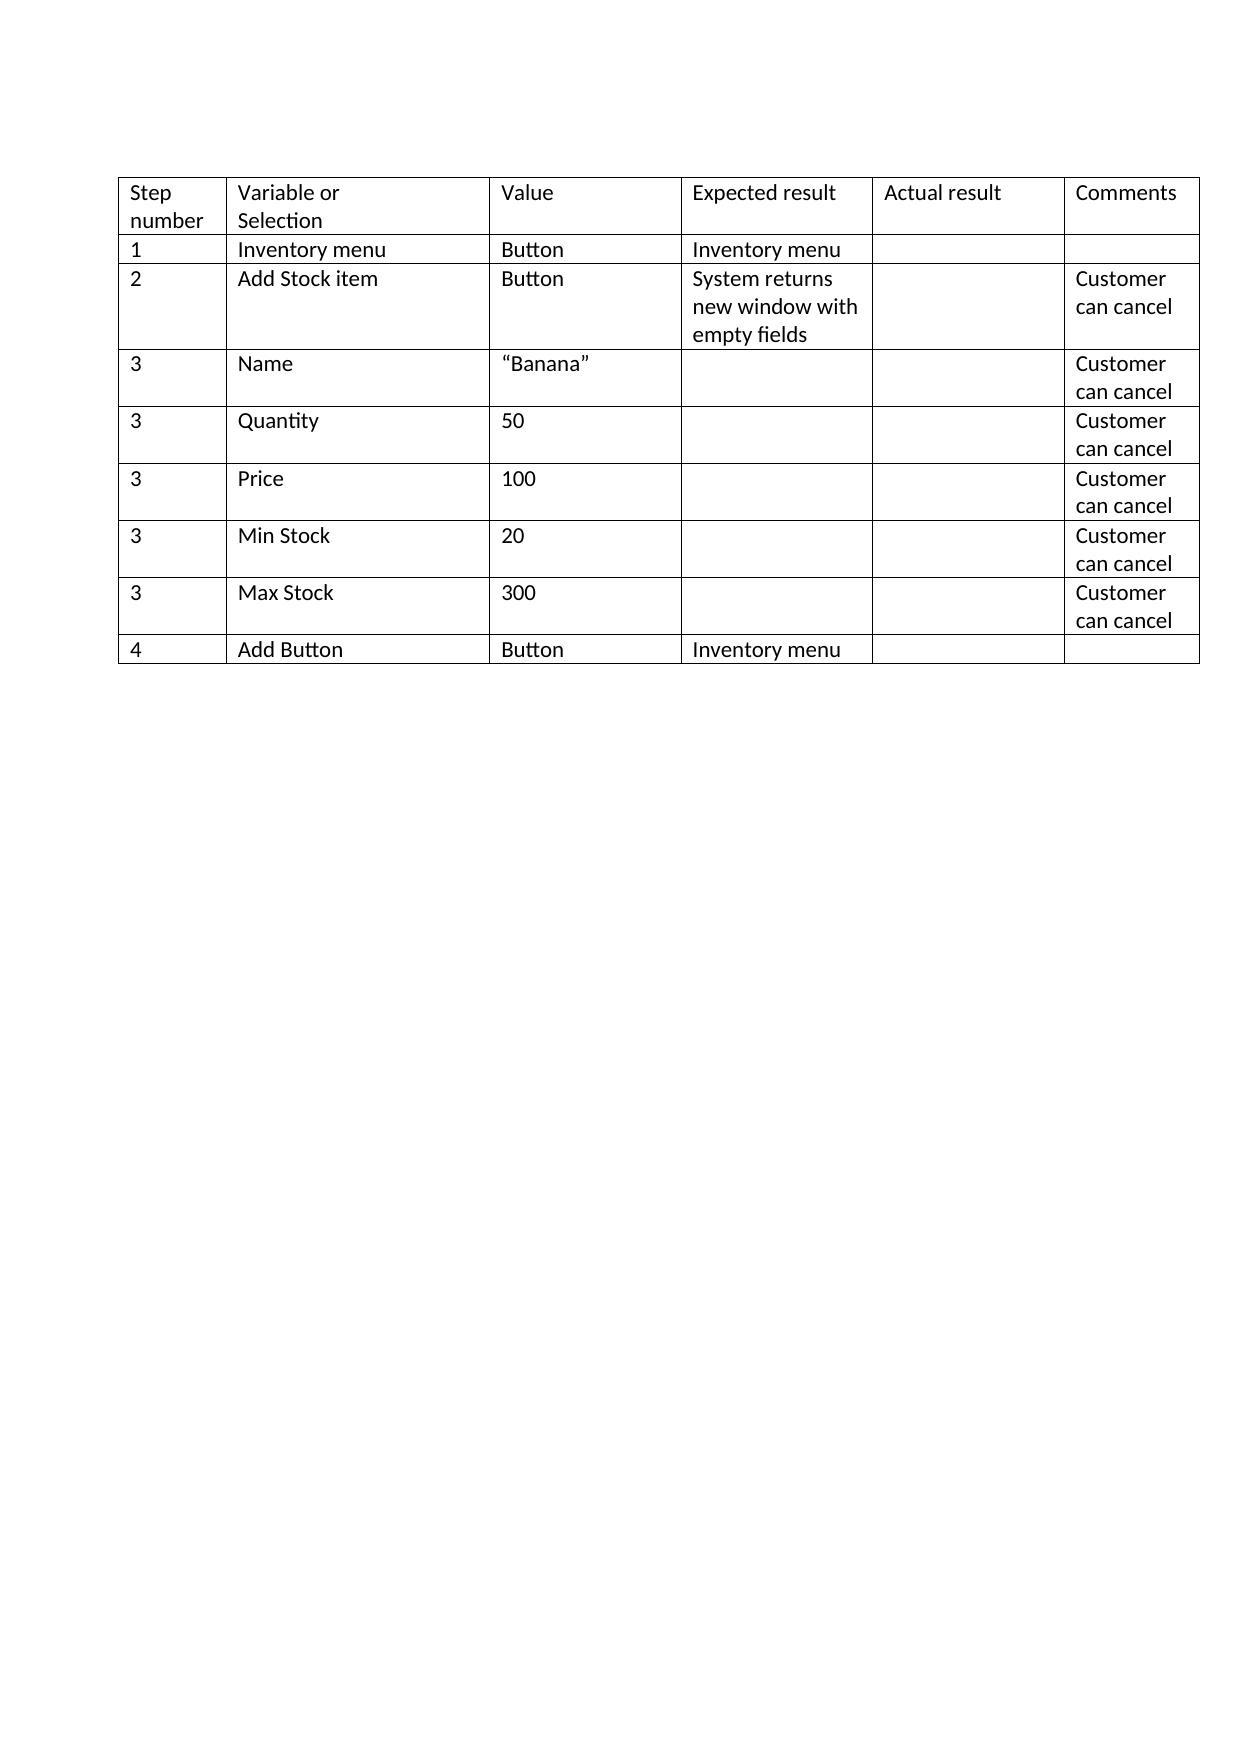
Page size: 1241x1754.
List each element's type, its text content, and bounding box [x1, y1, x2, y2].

table_cell [682, 578, 872, 634]
table_cell Quantity [227, 407, 489, 463]
table_cell 3 [119, 350, 226, 406]
table_cell Price [227, 464, 489, 520]
table_cell [873, 521, 1064, 577]
table_cell Inventory menu [682, 235, 872, 263]
table_cell [873, 635, 1064, 663]
table_cell Add Stock item [227, 264, 489, 348]
table_cell System returns new window with empty fields [682, 264, 872, 348]
table_cell Customer can cancel [1065, 464, 1199, 520]
table_header Expected result [682, 178, 872, 234]
table_cell 3 [119, 407, 226, 463]
table_cell [873, 578, 1064, 634]
table_cell Customer can cancel [1065, 578, 1199, 634]
table_cell Min Stock [227, 521, 489, 577]
table_cell Max Stock [227, 578, 489, 634]
table_cell 4 [119, 635, 226, 663]
table_cell 50 [490, 407, 681, 463]
table_cell Customer can cancel [1065, 264, 1199, 348]
table_cell 2 [119, 264, 226, 348]
table_cell 3 [119, 464, 226, 520]
table_cell [873, 350, 1064, 406]
table_header Value [490, 178, 681, 234]
table_cell Customer can cancel [1065, 407, 1199, 463]
table_cell [1065, 235, 1199, 263]
table_header Actual result [873, 178, 1064, 234]
table_cell [682, 464, 872, 520]
table_cell [682, 350, 872, 406]
table_cell 3 [119, 578, 226, 634]
table_cell Name [227, 350, 489, 406]
table_cell [1065, 635, 1199, 663]
table_cell [682, 521, 872, 577]
table_cell “Banana” [490, 350, 681, 406]
table_cell Inventory menu [682, 635, 872, 663]
table_cell 300 [490, 578, 681, 634]
table_header Comments [1065, 178, 1199, 234]
table_cell Button [490, 235, 681, 263]
table_cell Customer can cancel [1065, 350, 1199, 406]
table_cell 100 [490, 464, 681, 520]
table_cell Inventory menu [227, 235, 489, 263]
table_header Step number [119, 178, 226, 234]
table_cell 1 [119, 235, 226, 263]
table_cell [873, 407, 1064, 463]
table_cell [873, 264, 1064, 348]
table_cell Button [490, 635, 681, 663]
table_cell [873, 464, 1064, 520]
table_cell Button [490, 264, 681, 348]
table_cell 3 [119, 521, 226, 577]
table_cell Add Button [227, 635, 489, 663]
table_header Variable or Selection [227, 178, 489, 234]
table_cell Customer can cancel [1065, 521, 1199, 577]
table_cell 20 [490, 521, 681, 577]
table_cell [873, 235, 1064, 263]
table_cell [682, 407, 872, 463]
